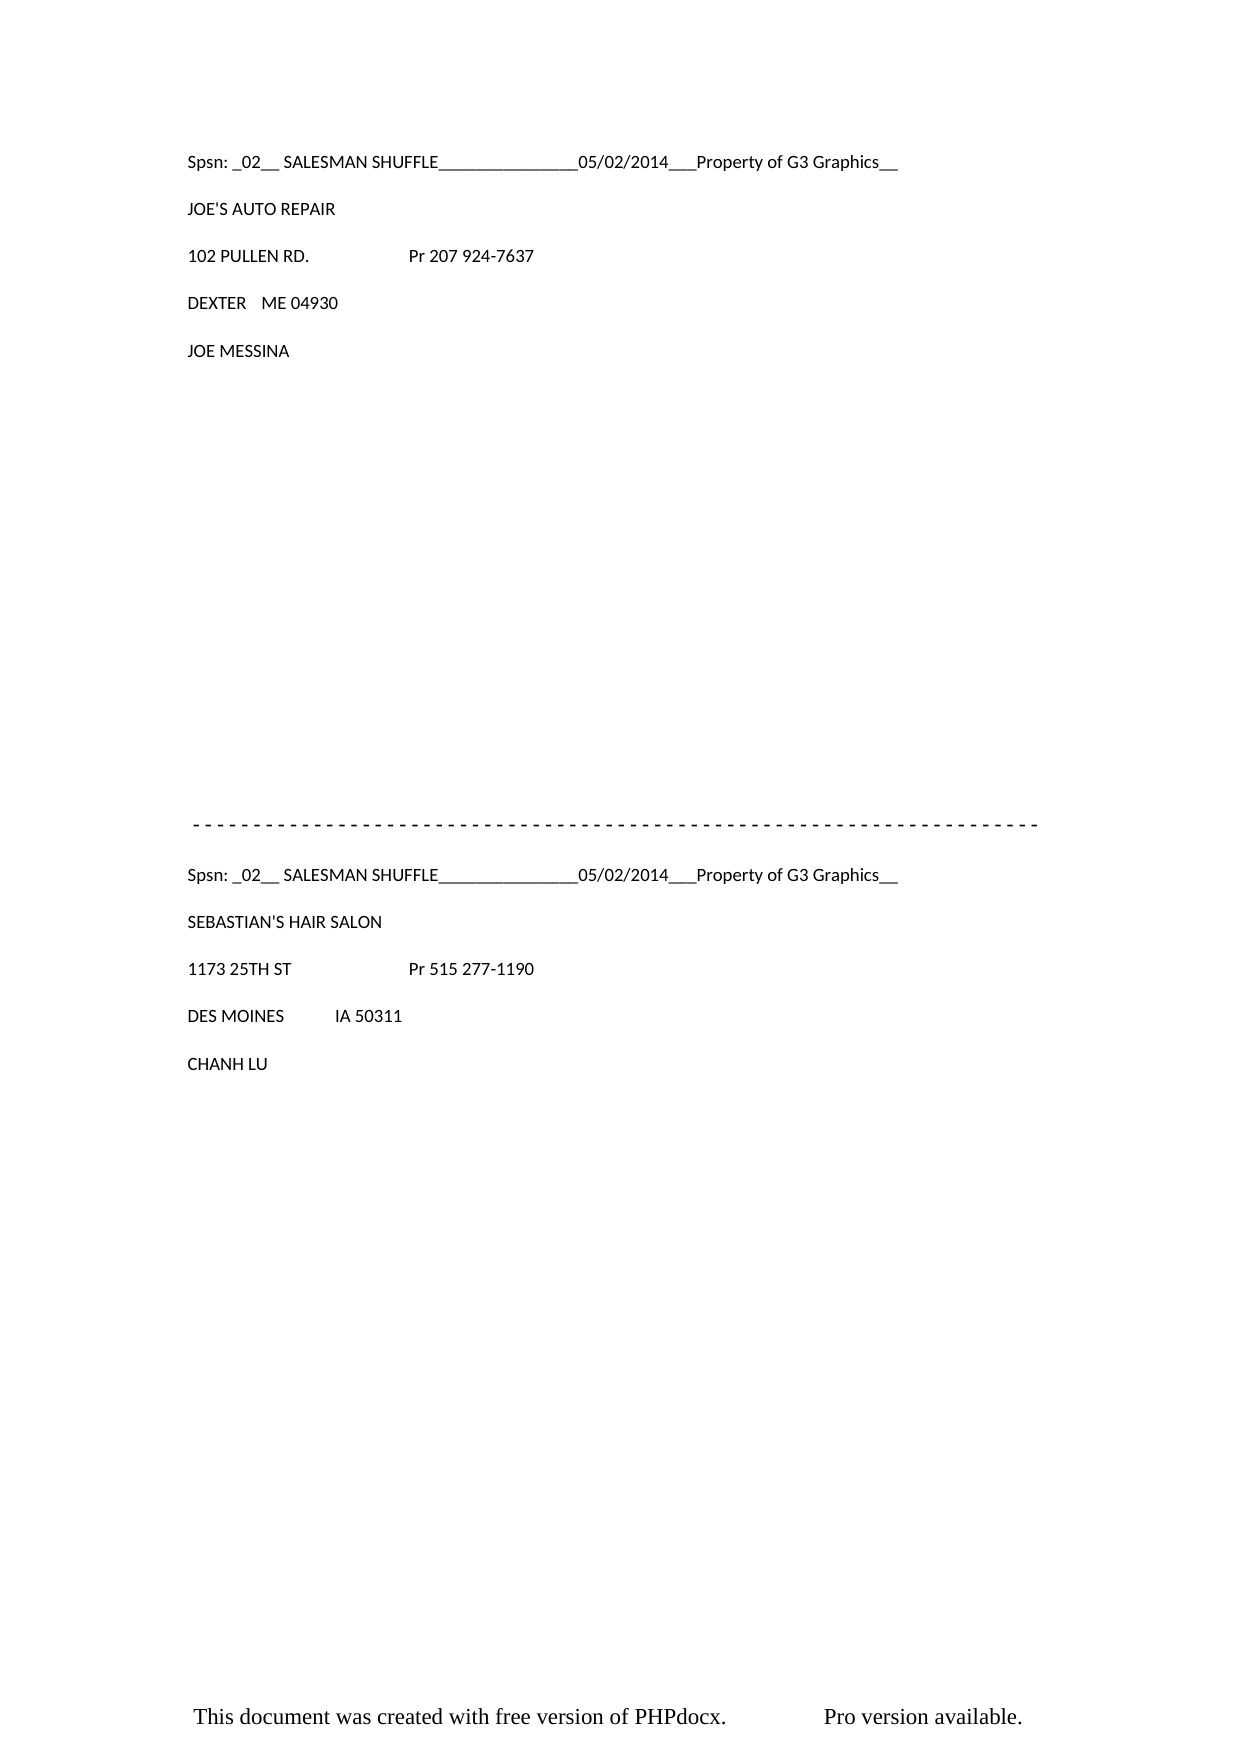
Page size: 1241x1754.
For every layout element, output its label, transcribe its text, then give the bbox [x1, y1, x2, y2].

text CHANH LU [187, 1052, 1053, 1075]
text Spsn: _02__ SALESMAN SHUFFLE_______________05/02/2014___Property of G3 Graphics__ [187, 863, 1053, 886]
text DEXTER ME 04930 [187, 292, 1053, 314]
text SEBASTIAN'S HAIR SALON [187, 910, 1053, 933]
text DES MOINES IA 50311 [187, 1005, 1053, 1028]
text JOE MESSINA [187, 339, 1053, 362]
text - - - - - - - - - - - - - - - - - - - - - - - - - - - - - - - - - - - - - - - - - - - - - - - - - - - - - - - - - - - - - - - - - - - - - - [187, 810, 1053, 838]
text 102 PULLEN RD. Pr 207 924-7637 [187, 244, 1053, 267]
text JOE'S AUTO REPAIR [187, 197, 1053, 220]
text 1173 25TH ST Pr 515 277-1190 [187, 957, 1053, 980]
text Spsn: _02__ SALESMAN SHUFFLE_______________05/02/2014___Property of G3 Graphics__ [187, 150, 1053, 173]
